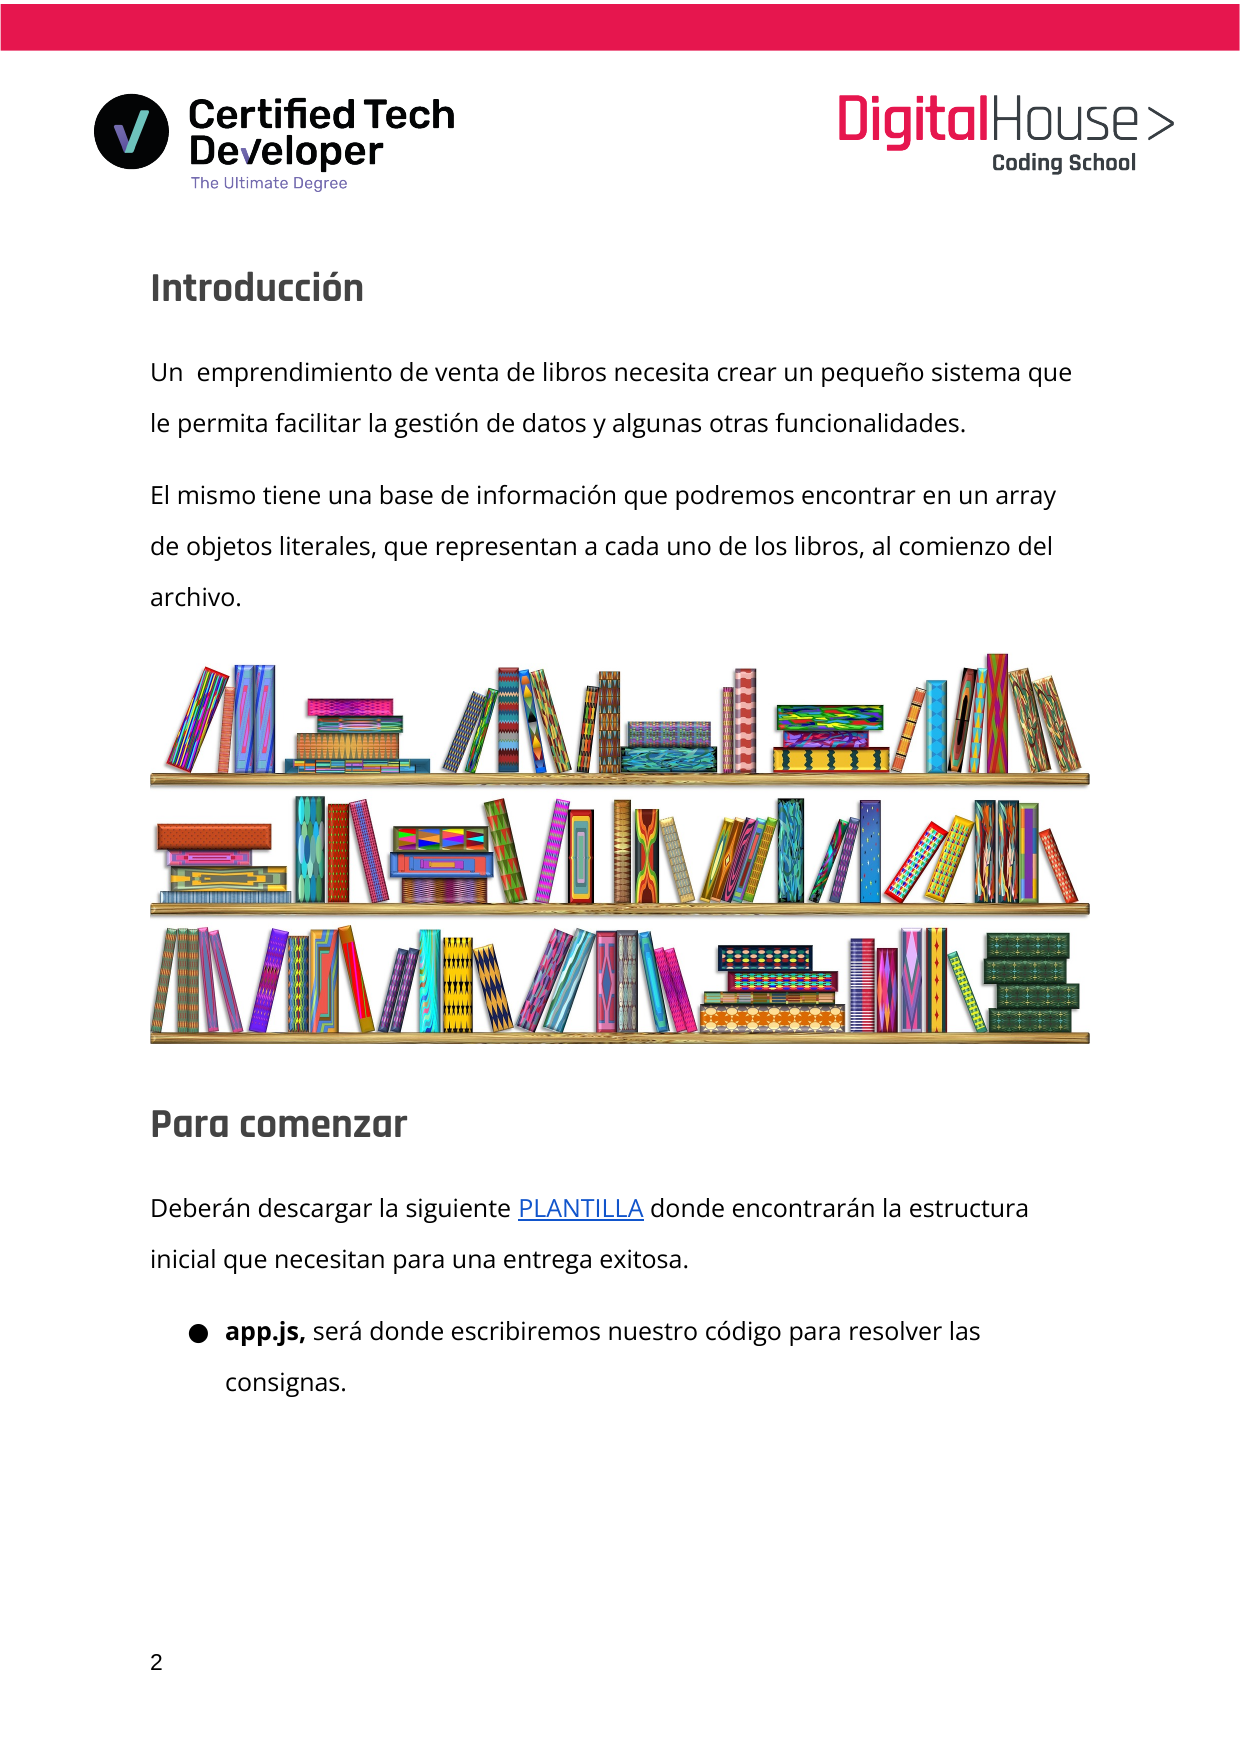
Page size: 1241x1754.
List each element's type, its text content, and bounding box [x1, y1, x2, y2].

text El mismo tiene una base de información que podremos encontrar en un array de objetos literales, que representan a cada uno de los libros, al comienzo del archivo. [150, 478, 1090, 614]
picture [150, 652, 1091, 1044]
subtitle Para comenzar [150, 1098, 1090, 1152]
picture [0, 4, 1240, 218]
text Deberán descargar la siguiente PLANTILLA donde encontrarán la estructura inicial que necesitan para una entrega exitosa. [150, 1191, 1090, 1276]
text Un emprendimiento de venta de libros necesita crear un pequeño sistema que le permita facilitar la gestión de datos y algunas otras funcionalidades. [150, 355, 1090, 440]
list app.js, será donde escribiremos nuestro código para resolver las consignas. [187, 1313, 1090, 1399]
subtitle Introducción [150, 150, 1090, 316]
